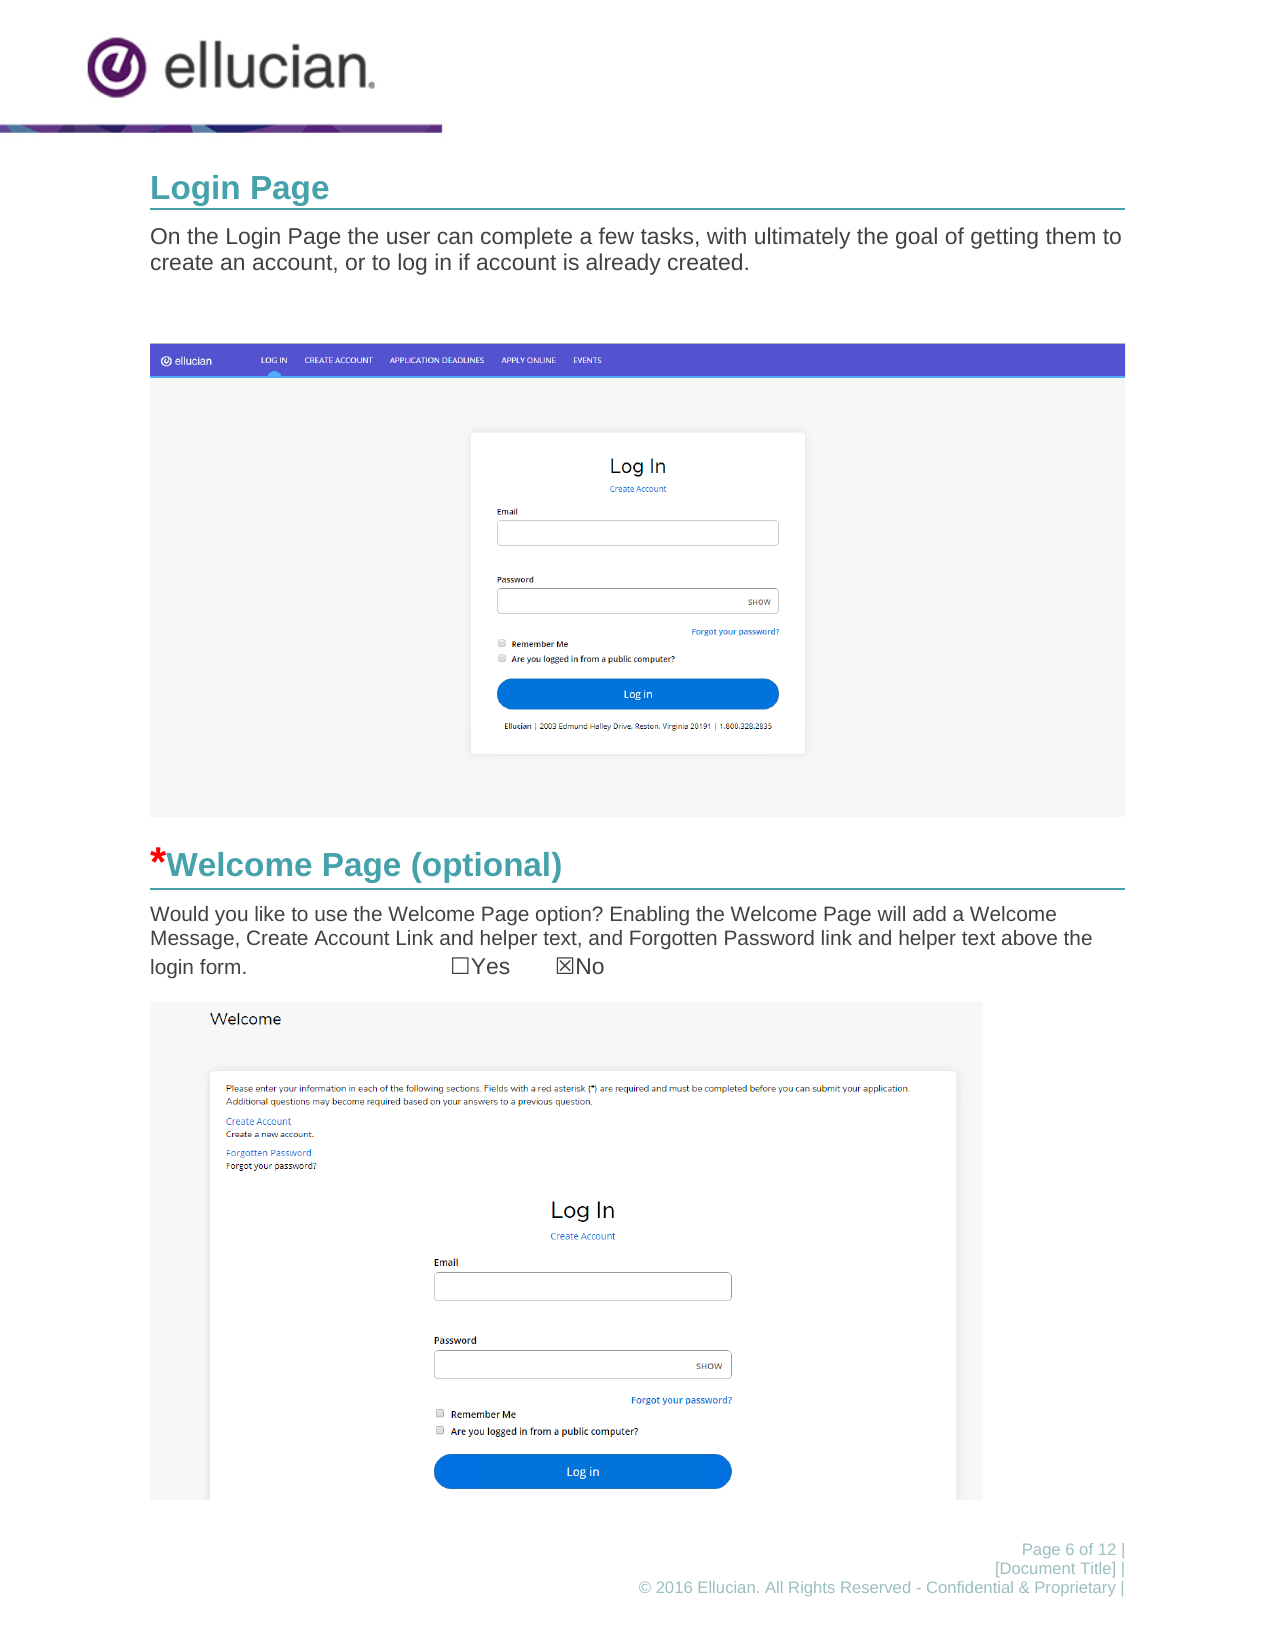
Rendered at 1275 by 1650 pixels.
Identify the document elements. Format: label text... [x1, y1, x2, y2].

picture [0, 0, 1275, 148]
subtitle Login Page [150, 168, 1125, 208]
text On the Login Page the user can complete a few tasks, with ultimately the goal of getting them to create an account, or to log in if account is already created. [150, 223, 1125, 276]
text Would you like to use the Welcome Page option? Enabling the Welcome Page will add a Welcome Message, Create Account Link and helper text, and Forgotten Password link and helper text above the login form. Yes No [150, 902, 1125, 981]
subtitle *Welcome Page (optional) [150, 838, 1125, 888]
picture [150, 343, 1125, 817]
picture [150, 1002, 983, 1500]
